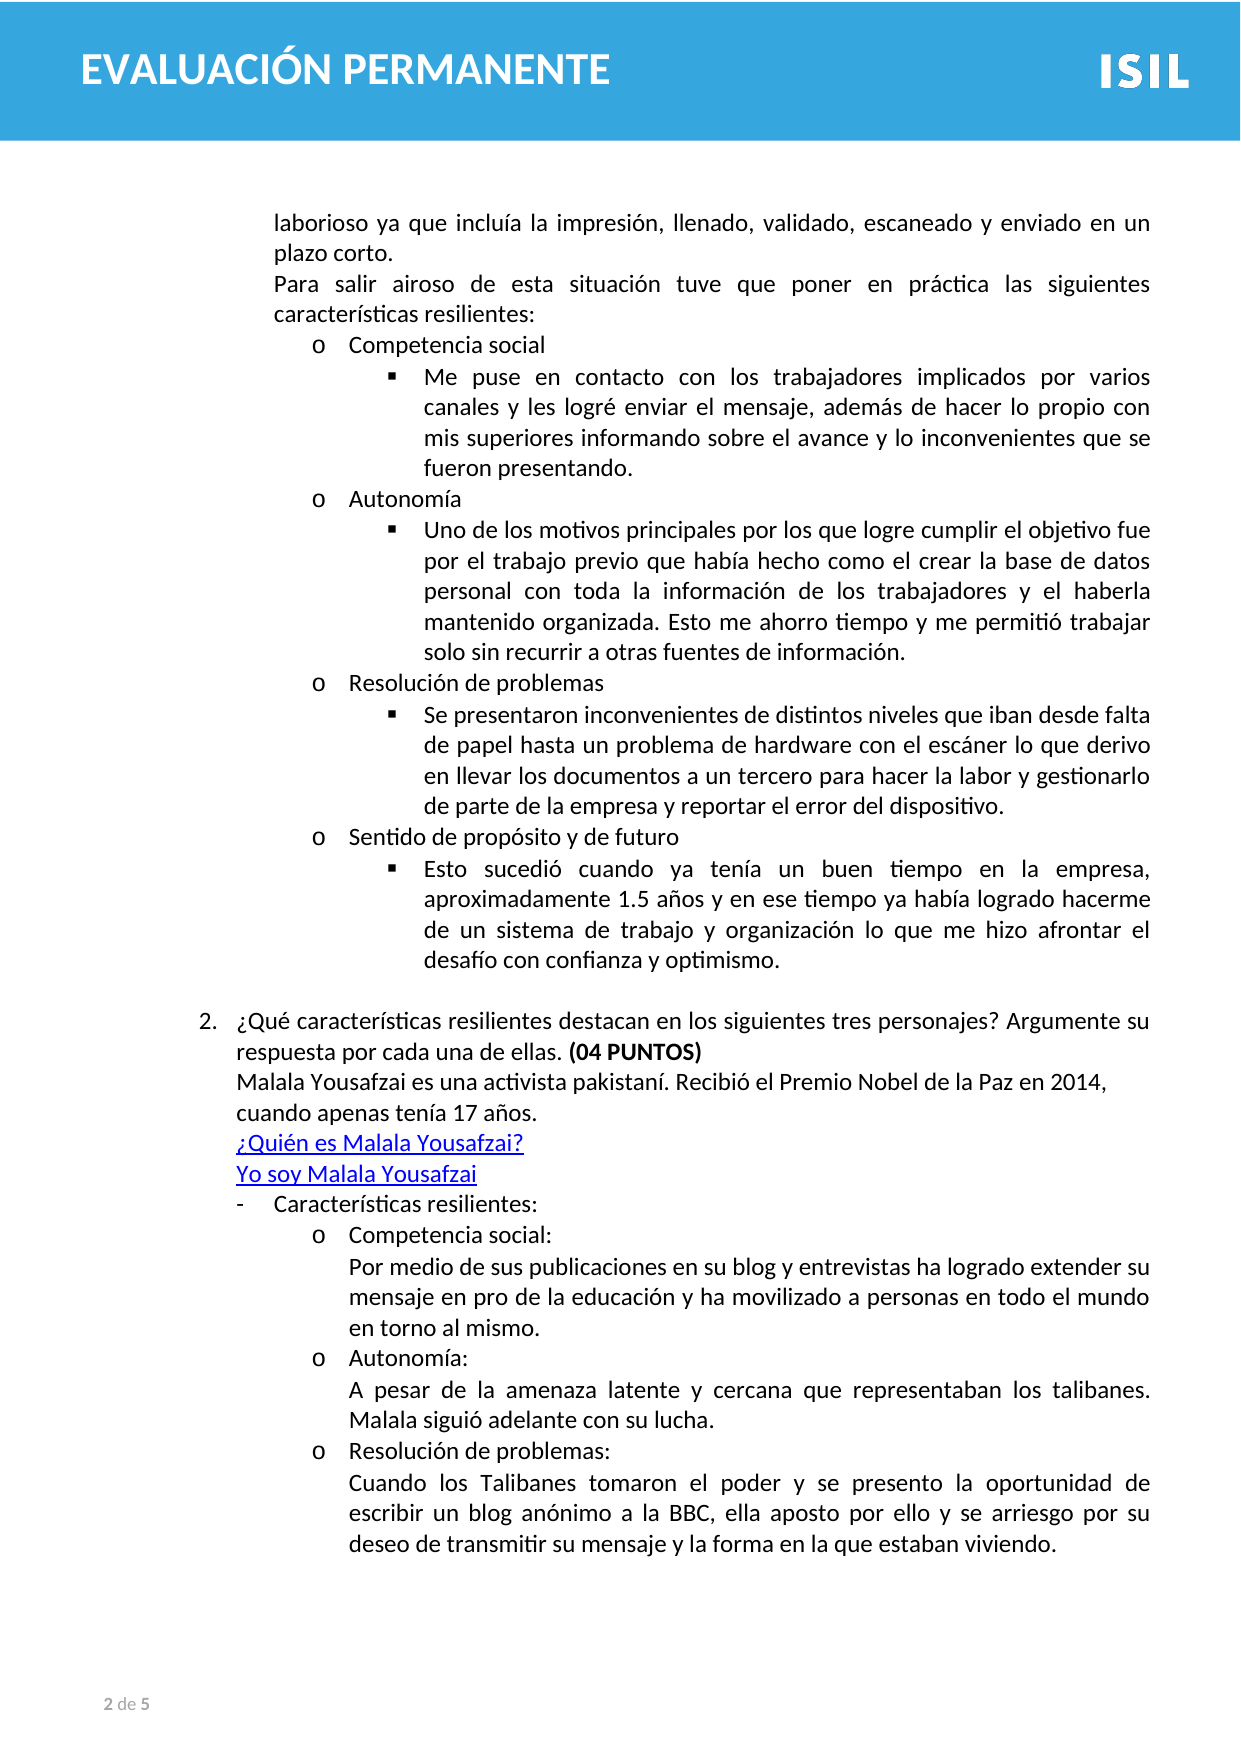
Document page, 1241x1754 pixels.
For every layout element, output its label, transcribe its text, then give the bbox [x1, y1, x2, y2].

list Resolución de problemas [311, 667, 1152, 699]
text Por medio de sus publicaciones en su blog y entrevistas ha logrado extender su mensaje en pro de la educación y ha movilizado a personas en todo el mundo en torno al mismo. [349, 1251, 1152, 1342]
list Me puse en contacto con los trabajadores implicados por varios canales y les logré enviar el mensaje, además de hacer lo propio con mis superiores informando sobre el avance y lo inconvenientes que se fueron presentando. [386, 361, 1152, 483]
list Se presentaron inconvenientes de distintos niveles que iban desde falta de papel hasta un problema de hardware con el escáner lo que derivo en llevar los documentos a un tercero para hacer la labor y gestionarlo de parte de la empresa y reportar el error del dispositivo. [386, 699, 1152, 821]
list Características resilientes: [236, 1188, 1152, 1219]
text Yo soy Malala Yousafzai [236, 1158, 1152, 1188]
list A pesar de la amenaza latente y cercana que representaban los talibanes. Malala siguió adelante con su lucha. [349, 1374, 1152, 1435]
picture [1081, 21, 1209, 121]
list Competencia social [311, 329, 1152, 361]
list Resolución de problemas: [311, 1435, 1152, 1467]
list Uno de los motivos principales por los que logre cumplir el objetivo fue por el trabajo previo que había hecho como el crear la base de datos personal con toda la información de los trabajadores y el haberla mantenido organizada. Esto me ahorro tiempo y me permitió trabajar solo sin recurrir a otras fuentes de información. [386, 514, 1152, 667]
list ¿Qué características resilientes destacan en los siguientes tres personajes? Argumente su respuesta por cada una de ellas. (04 PUNTOS) [199, 1005, 1152, 1066]
list Sentido de propósito y de futuro [311, 821, 1152, 853]
list Esto sucedió cuando ya tenía un buen tiempo en la empresa, aproximadamente 1.5 años y en ese tiempo ya había logrado hacerme de un sistema de trabajo y organización lo que me hizo afrontar el desafío con confianza y optimismo. [386, 853, 1152, 975]
list Competencia social: [311, 1219, 1152, 1251]
text ¿Quién es Malala Yousafzai? [236, 1127, 1152, 1158]
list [274, 207, 1152, 268]
list Autonomía: [311, 1342, 1152, 1374]
list Para salir airoso de esta situación tuve que poner en práctica las siguientes características resilientes: [274, 268, 1152, 329]
text Cuando los Talibanes tomaron el poder y se presento la oportunidad de escribir un blog anónimo a la BBC, ella aposto por ello y se arriesgo por su deseo de transmitir su mensaje y la forma en la que estaban viviendo. [349, 1467, 1152, 1558]
text Malala Yousafzai es una activista pakistaní. Recibió el Premio Nobel de la Paz en 2014, cuando apenas tenía 17 años. [236, 1066, 1152, 1127]
list Autonomía [311, 483, 1152, 514]
